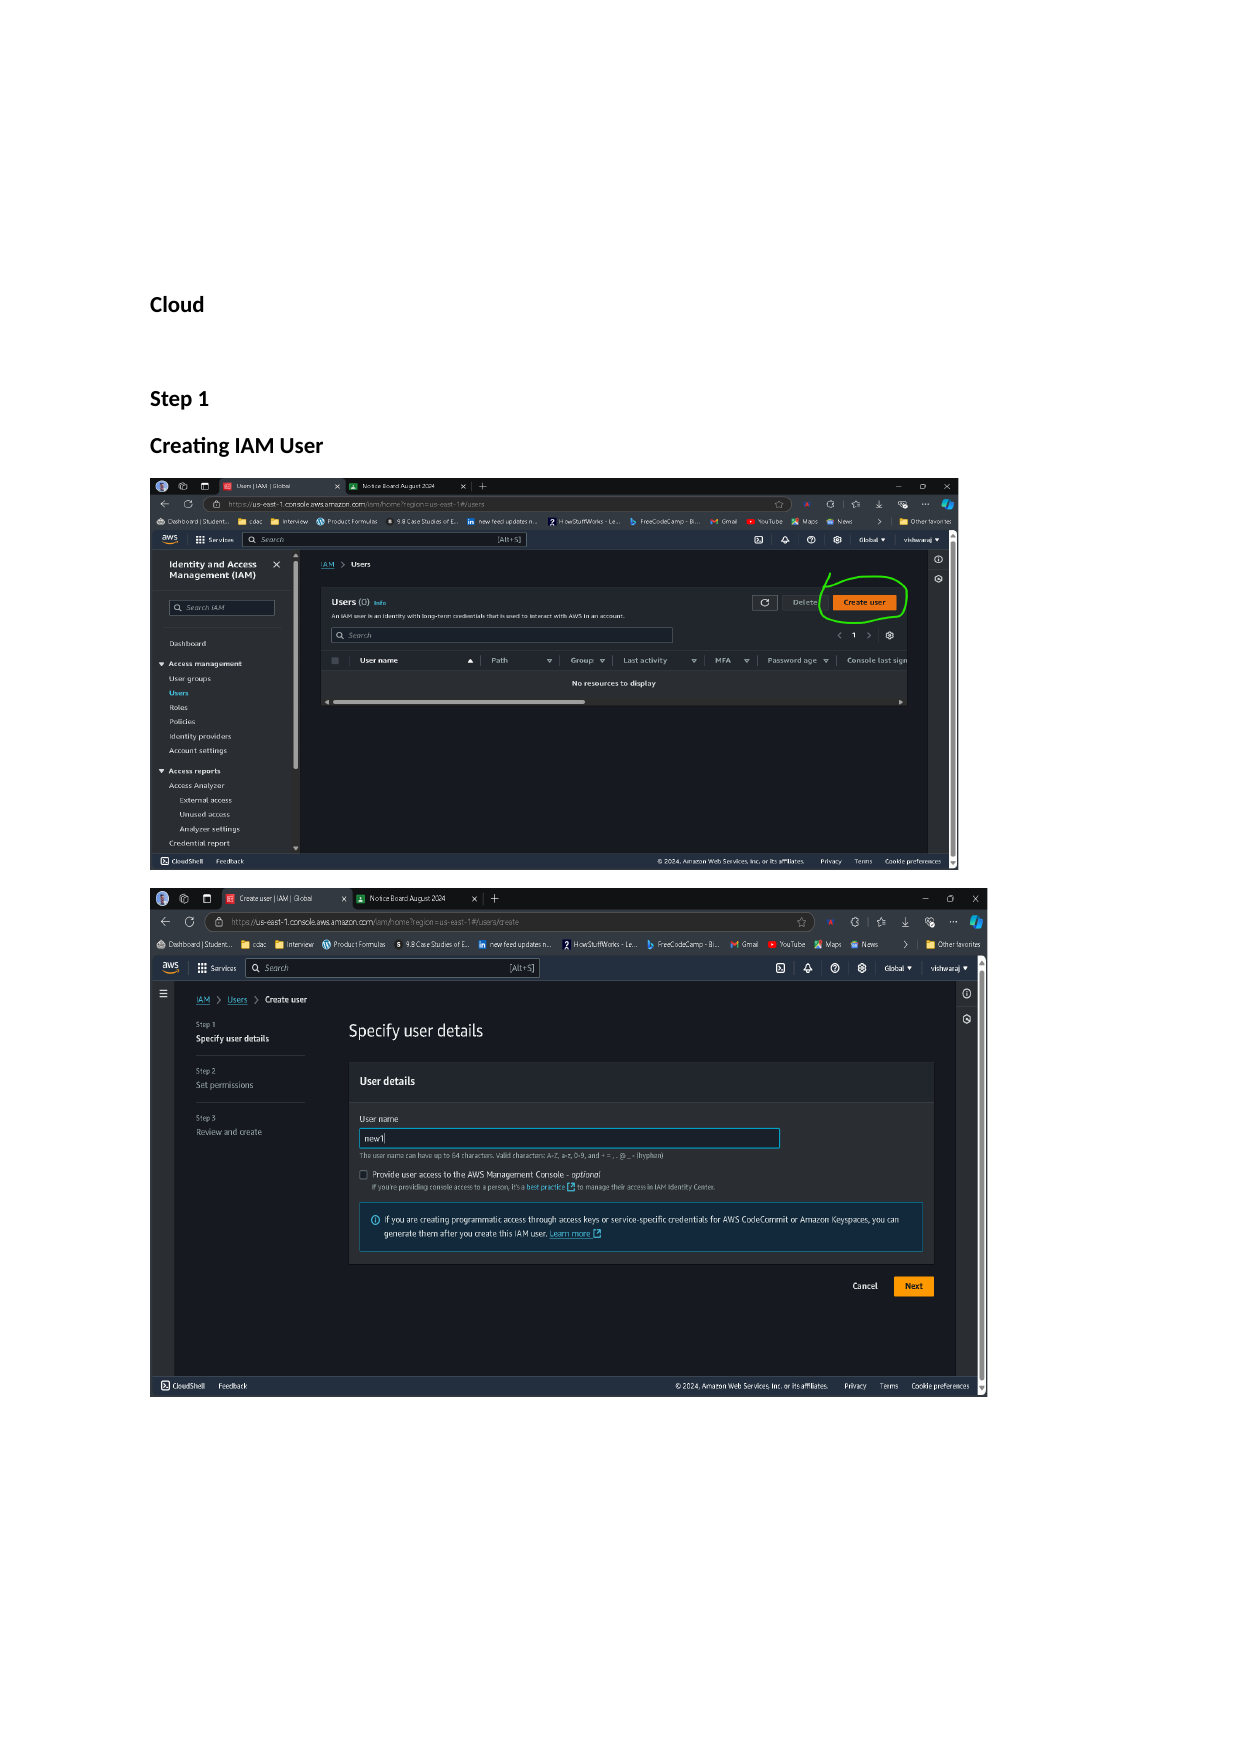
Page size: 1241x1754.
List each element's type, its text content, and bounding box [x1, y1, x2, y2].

text Cloud [150, 291, 1090, 319]
text Step 1 [150, 384, 1090, 412]
picture [150, 478, 959, 870]
picture [150, 888, 988, 1397]
text Creating IAM User [150, 431, 1090, 459]
